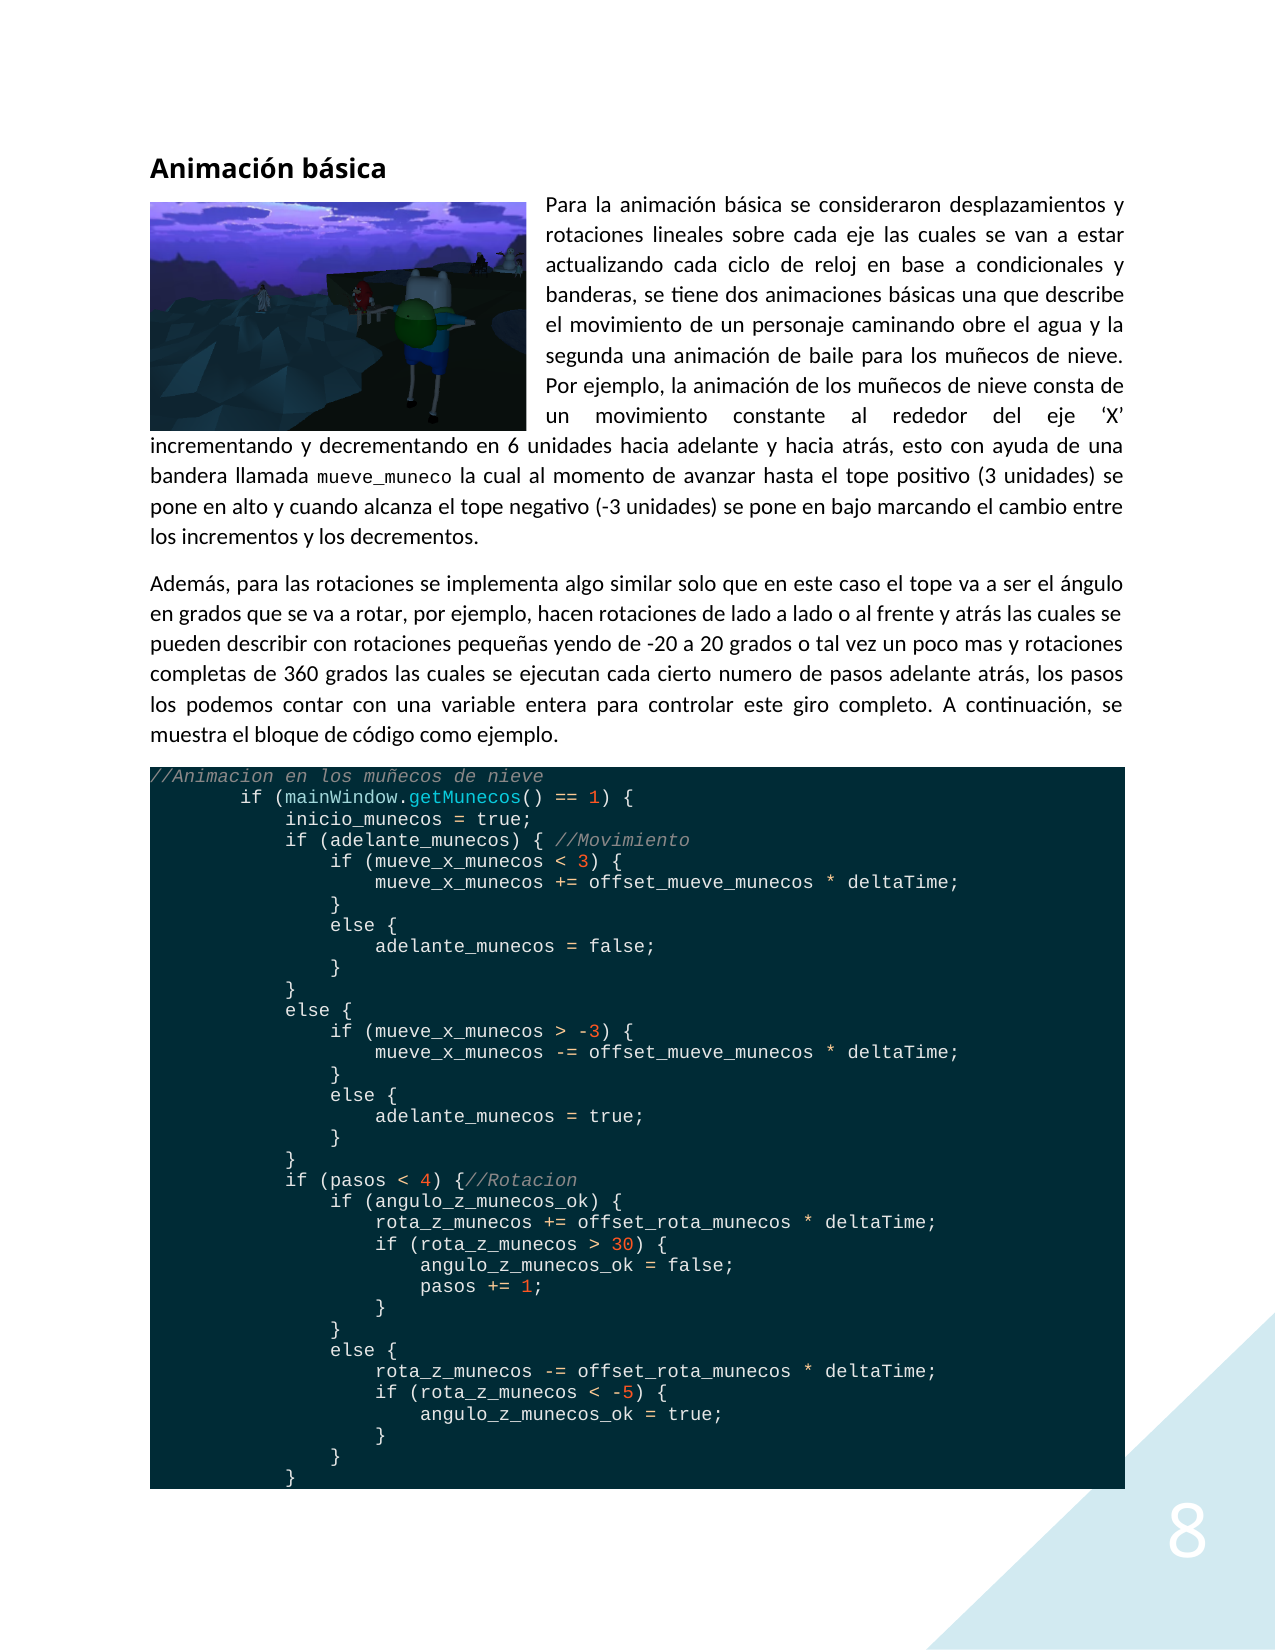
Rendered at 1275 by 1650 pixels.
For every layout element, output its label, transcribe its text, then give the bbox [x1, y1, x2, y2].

text else { [150, 1086, 1125, 1107]
text mueve_x_munecos -= offset_mueve_munecos * deltaTime; [150, 1043, 1125, 1064]
text if (mueve_x_munecos > -3) { [150, 1022, 1125, 1043]
text } [150, 1319, 1125, 1341]
text } [150, 1298, 1125, 1319]
text pasos += 1; [150, 1277, 1125, 1298]
text adelante_munecos = true; [150, 1107, 1125, 1128]
text inicio_munecos = true; [150, 809, 1125, 831]
text } [150, 958, 1125, 979]
text } [150, 1149, 1125, 1171]
picture [150, 202, 527, 431]
text adelante_munecos = false; [150, 937, 1125, 958]
text if (pasos < 4) {//Rotacion [150, 1171, 1125, 1192]
text } [150, 1447, 1125, 1468]
text Para la animación básica se consideraron desplazamientos y rotaciones lineales sobre cada eje las cuales se van a estar actualizando cada ciclo de reloj en base a condicionales y banderas, se tiene dos animaciones básicas una que describe el movimiento de un personaje caminando obre el agua y la segunda una animación de baile para los muñecos de nieve. Por ejemplo, la animación de los muñecos de nieve consta de un movimiento constante al rededor del eje ‘X’ incrementando y decrementando en 6 unidades hacia adelante y hacia atrás, esto con ayuda de una bandera llamada mueve_muneco la cual al momento de avanzar hasta el tope positivo (3 unidades) se pone en alto y cuando alcanza el tope negativo (-3 unidades) se pone en bajo marcando el cambio entre los incrementos y los decrementos. [150, 190, 1125, 550]
text } [150, 894, 1125, 916]
text } [150, 1426, 1125, 1447]
text Además, para las rotaciones se implementa algo similar solo que en este caso el tope va a ser el ángulo en grados que se va a rotar, por ejemplo, hacen rotaciones de lado a lado o al frente y atrás las cuales se pueden describir con rotaciones pequeñas yendo de -20 a 20 grados o tal vez un poco mas y rotaciones completas de 360 grados las cuales se ejecutan cada cierto numero de pasos adelante atrás, los pasos los podemos contar con una variable entera para controlar este giro completo. A continuación, se muestra el bloque de código como ejemplo. [150, 569, 1125, 748]
text } [150, 1064, 1125, 1086]
text else { [150, 916, 1125, 937]
text //Animacion en los muñecos de nieve [150, 767, 1125, 788]
text rota_z_munecos += offset_rota_munecos * deltaTime; [150, 1213, 1125, 1234]
text if (mueve_x_munecos < 3) { [150, 852, 1125, 873]
text else { [150, 1001, 1125, 1022]
text angulo_z_munecos_ok = true; [150, 1404, 1125, 1426]
text if (rota_z_munecos < -5) { [150, 1383, 1125, 1404]
text rota_z_munecos -= offset_rota_munecos * deltaTime; [150, 1362, 1125, 1383]
text angulo_z_munecos_ok = false; [150, 1256, 1125, 1277]
text if (angulo_z_munecos_ok) { [150, 1192, 1125, 1213]
text if (adelante_munecos) { //Movimiento [150, 831, 1125, 852]
text } [150, 979, 1125, 1001]
text } [150, 1128, 1125, 1149]
text if (mainWindow.getMunecos() == 1) { [150, 788, 1125, 809]
text if (rota_z_munecos > 30) { [150, 1234, 1125, 1256]
text mueve_x_munecos += offset_mueve_munecos * deltaTime; [150, 873, 1125, 894]
text } [150, 1468, 1125, 1489]
subtitle Animación básica [150, 150, 1125, 187]
text else { [150, 1341, 1125, 1362]
